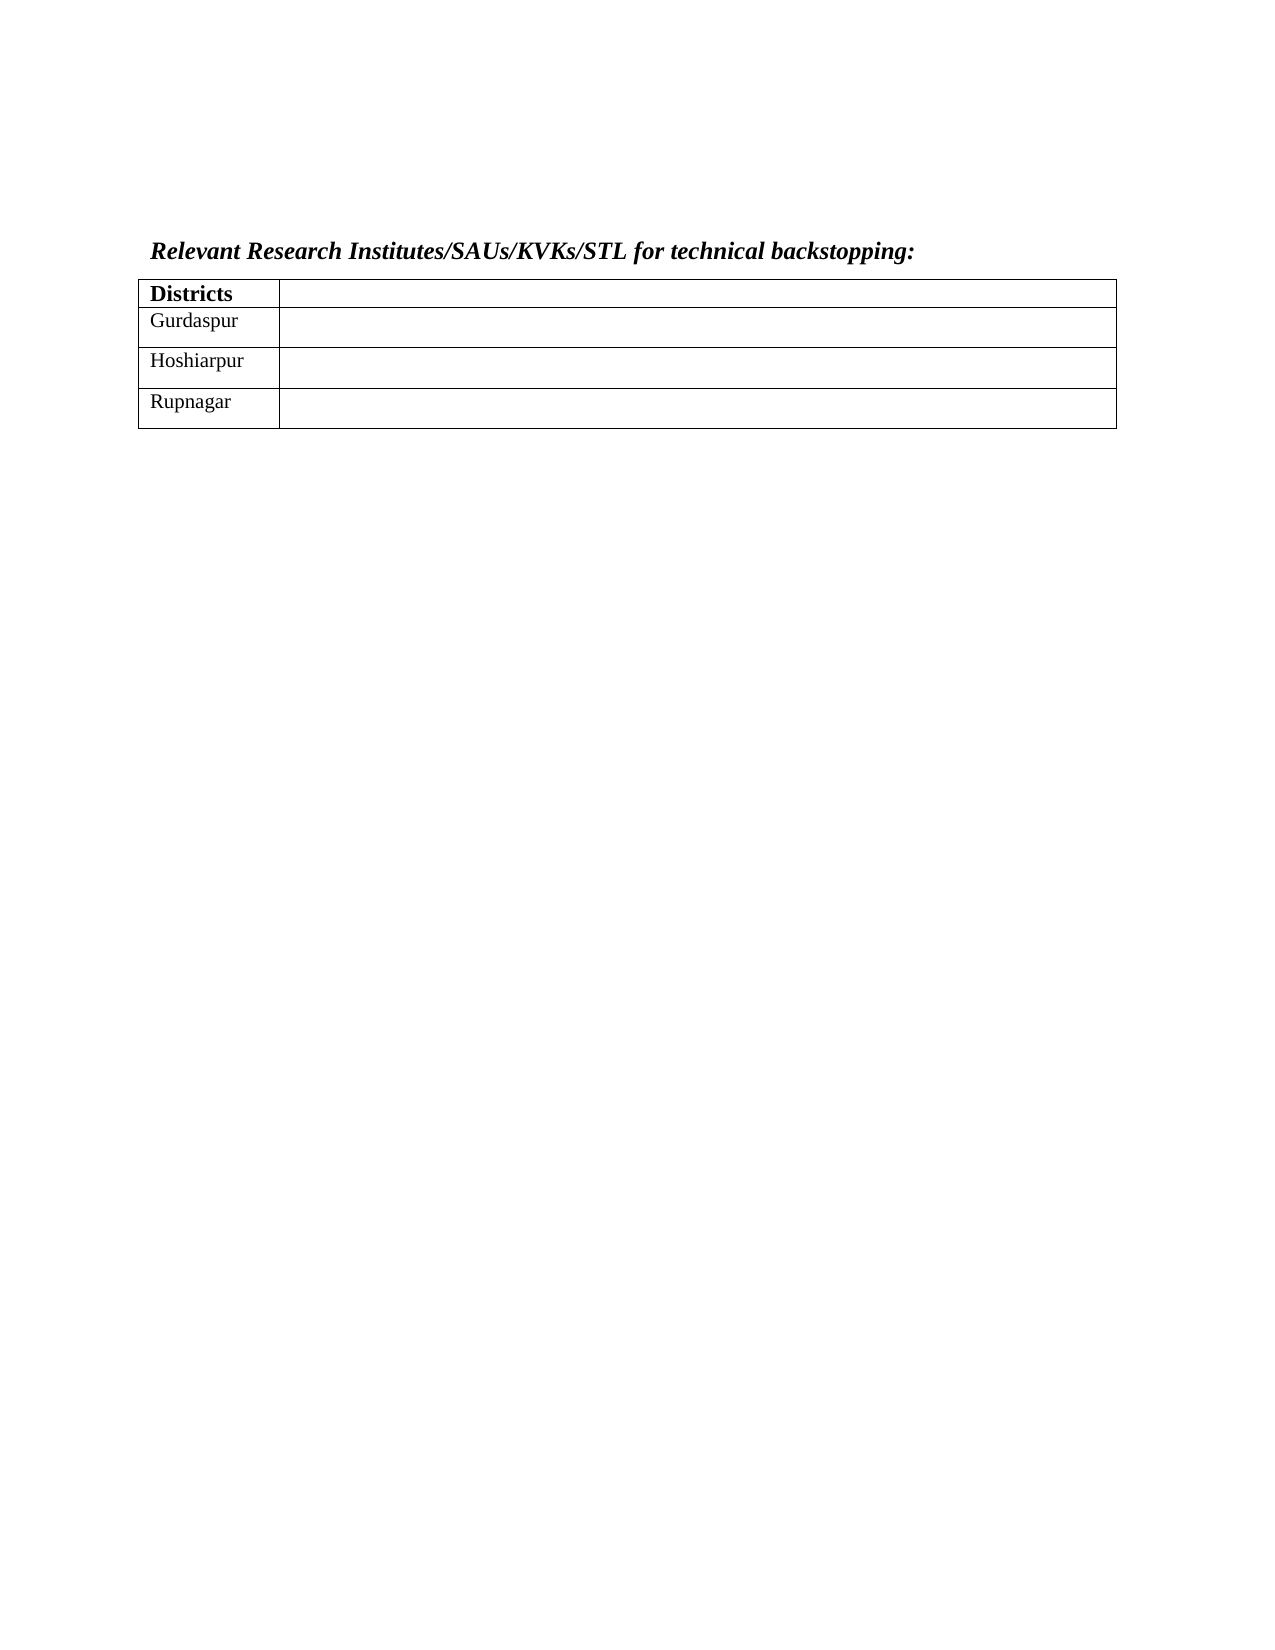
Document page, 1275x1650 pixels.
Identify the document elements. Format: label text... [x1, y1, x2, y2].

table_cell [280, 308, 1116, 347]
table_cell [280, 389, 1116, 428]
table_cell Gurdaspur [139, 308, 279, 347]
table_header Districts [139, 280, 279, 307]
text Relevant Research Institutes/SAUs/KVKs/STL for technical backstopping: [150, 236, 1167, 265]
table_header [280, 280, 1116, 307]
table_cell [280, 348, 1116, 388]
table_cell Hoshiarpur [139, 348, 279, 388]
table_cell Rupnagar [139, 389, 279, 428]
